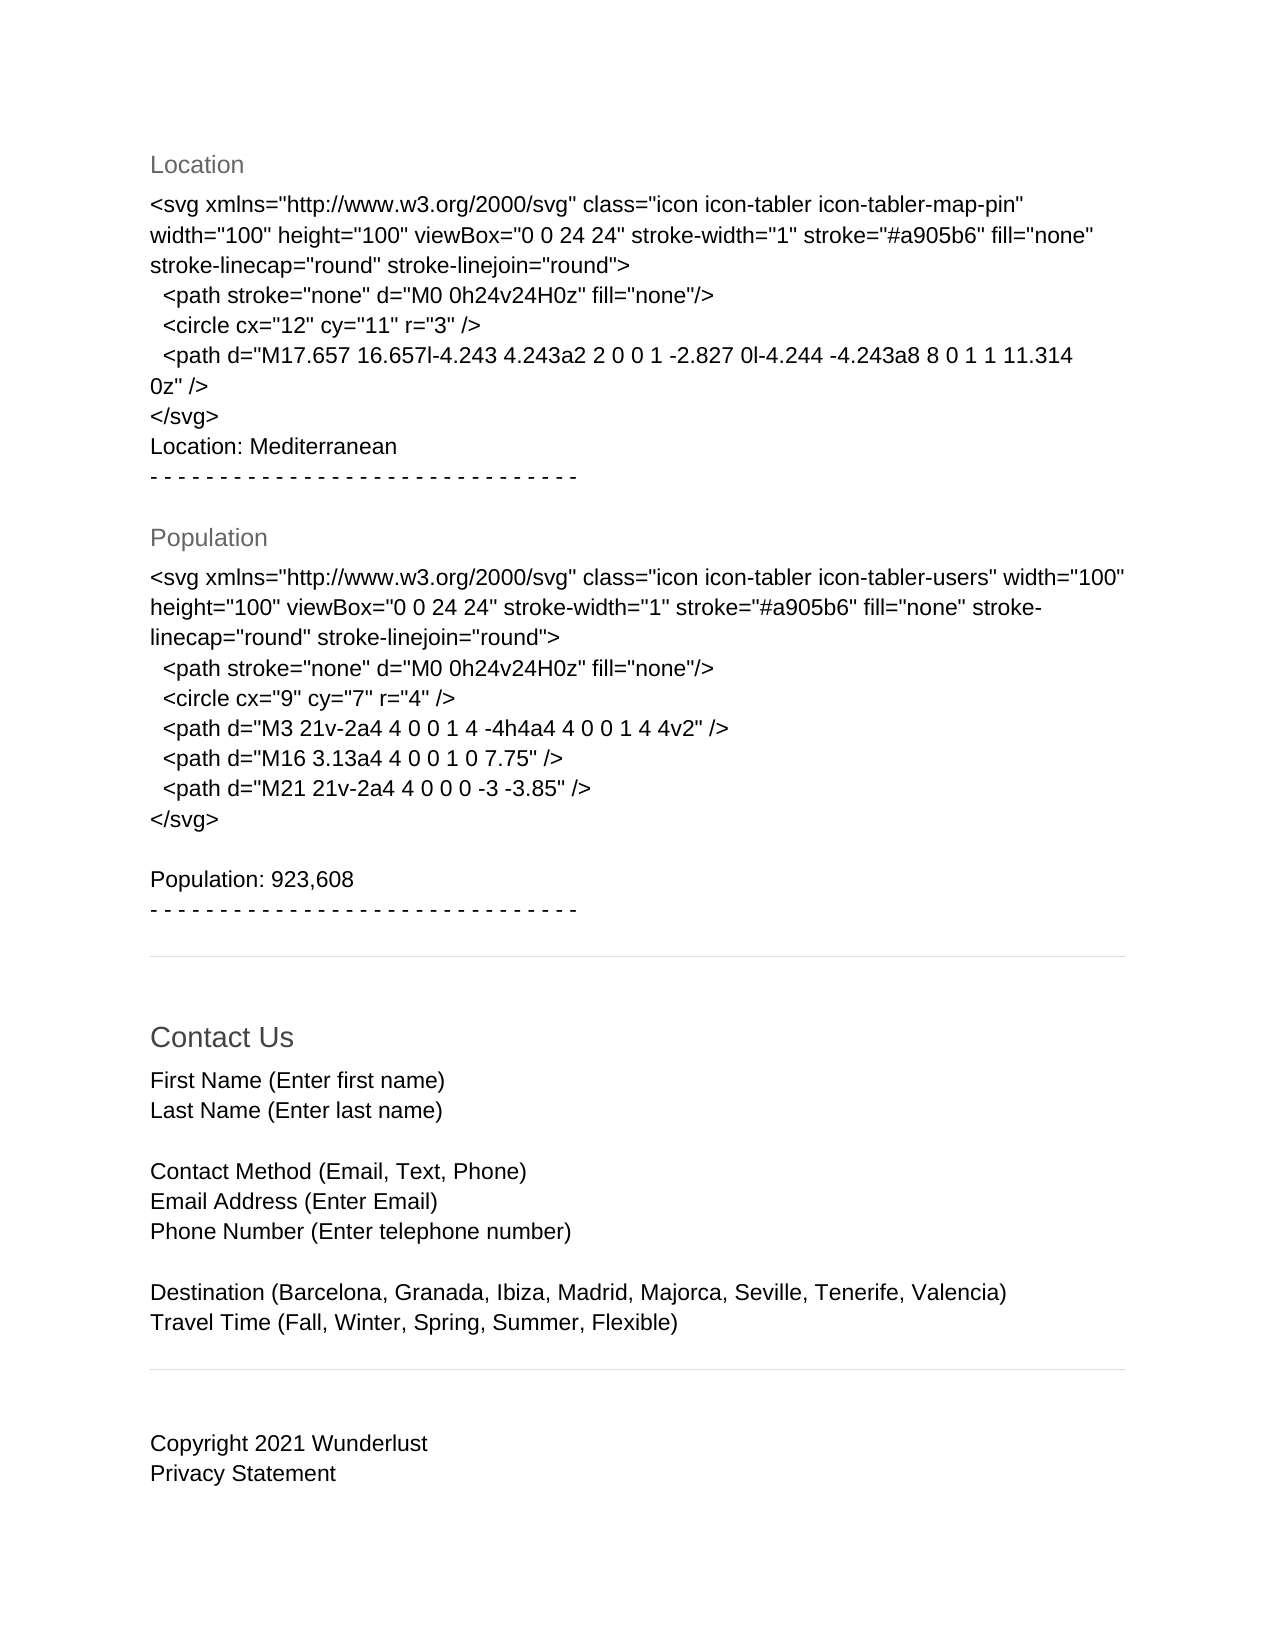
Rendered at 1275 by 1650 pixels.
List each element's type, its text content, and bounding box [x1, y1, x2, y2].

text <path d="M3 21v-2a4 4 0 0 1 4 -4h4a4 4 0 0 1 4 4v2" /> [150, 715, 1125, 741]
text <svg xmlns="http://www.w3.org/2000/svg" class="icon icon-tabler icon-tabler-users" width="100" height="100" viewBox="0 0 24 24" stroke-width="1" stroke="#a905b6" fill="none" stroke-linecap="round" stroke-linejoin="round"> [150, 564, 1125, 651]
text <path stroke="none" d="M0 0h24v24H0z" fill="none"/> [150, 282, 1125, 308]
text <circle cx="9" cy="7" r="4" /> [150, 685, 1125, 711]
text <path d="M17.657 16.657l-4.243 4.243a2 2 0 0 1 -2.827 0l-4.244 -4.243a8 8 0 1 1 11.314 0z" /> [150, 342, 1125, 399]
text First Name (Enter first name) [150, 1067, 1125, 1093]
text <path d="M21 21v-2a4 4 0 0 0 -3 -3.85" /> [150, 775, 1125, 802]
text Contact Method (Email, Text, Phone) [150, 1158, 1125, 1184]
text </svg> [150, 806, 1125, 832]
text - - - - - - - - - - - - - - - - - - - - - - - - - - - - - - - [150, 896, 1125, 923]
text Phone Number (Enter telephone number) [150, 1218, 1125, 1244]
text Email Address (Enter Email) [150, 1188, 1125, 1214]
subtitle Contact Us [150, 1020, 1125, 1054]
text Travel Time (Fall, Winter, Spring, Summer, Flexible) [150, 1309, 1125, 1335]
text Privacy Statement [150, 1460, 1125, 1486]
text </svg> [150, 403, 1125, 429]
text Location: Mediterranean [150, 433, 1125, 459]
subtitle Location [150, 150, 1125, 179]
text <path d="M16 3.13a4 4 0 0 1 0 7.75" /> [150, 745, 1125, 772]
text Copyright 2021 Wunderlust [150, 1429, 1125, 1456]
subtitle Population [150, 523, 1125, 551]
text <circle cx="12" cy="11" r="3" /> [150, 312, 1125, 338]
text Destination (Barcelona, Granada, Ibiza, Madrid, Majorca, Seville, Tenerife, Valencia) [150, 1278, 1125, 1305]
text Population: 923,608 [150, 866, 1125, 892]
text <path stroke="none" d="M0 0h24v24H0z" fill="none"/> [150, 654, 1125, 681]
text - - - - - - - - - - - - - - - - - - - - - - - - - - - - - - - [150, 463, 1125, 489]
text Last Name (Enter last name) [150, 1097, 1125, 1124]
